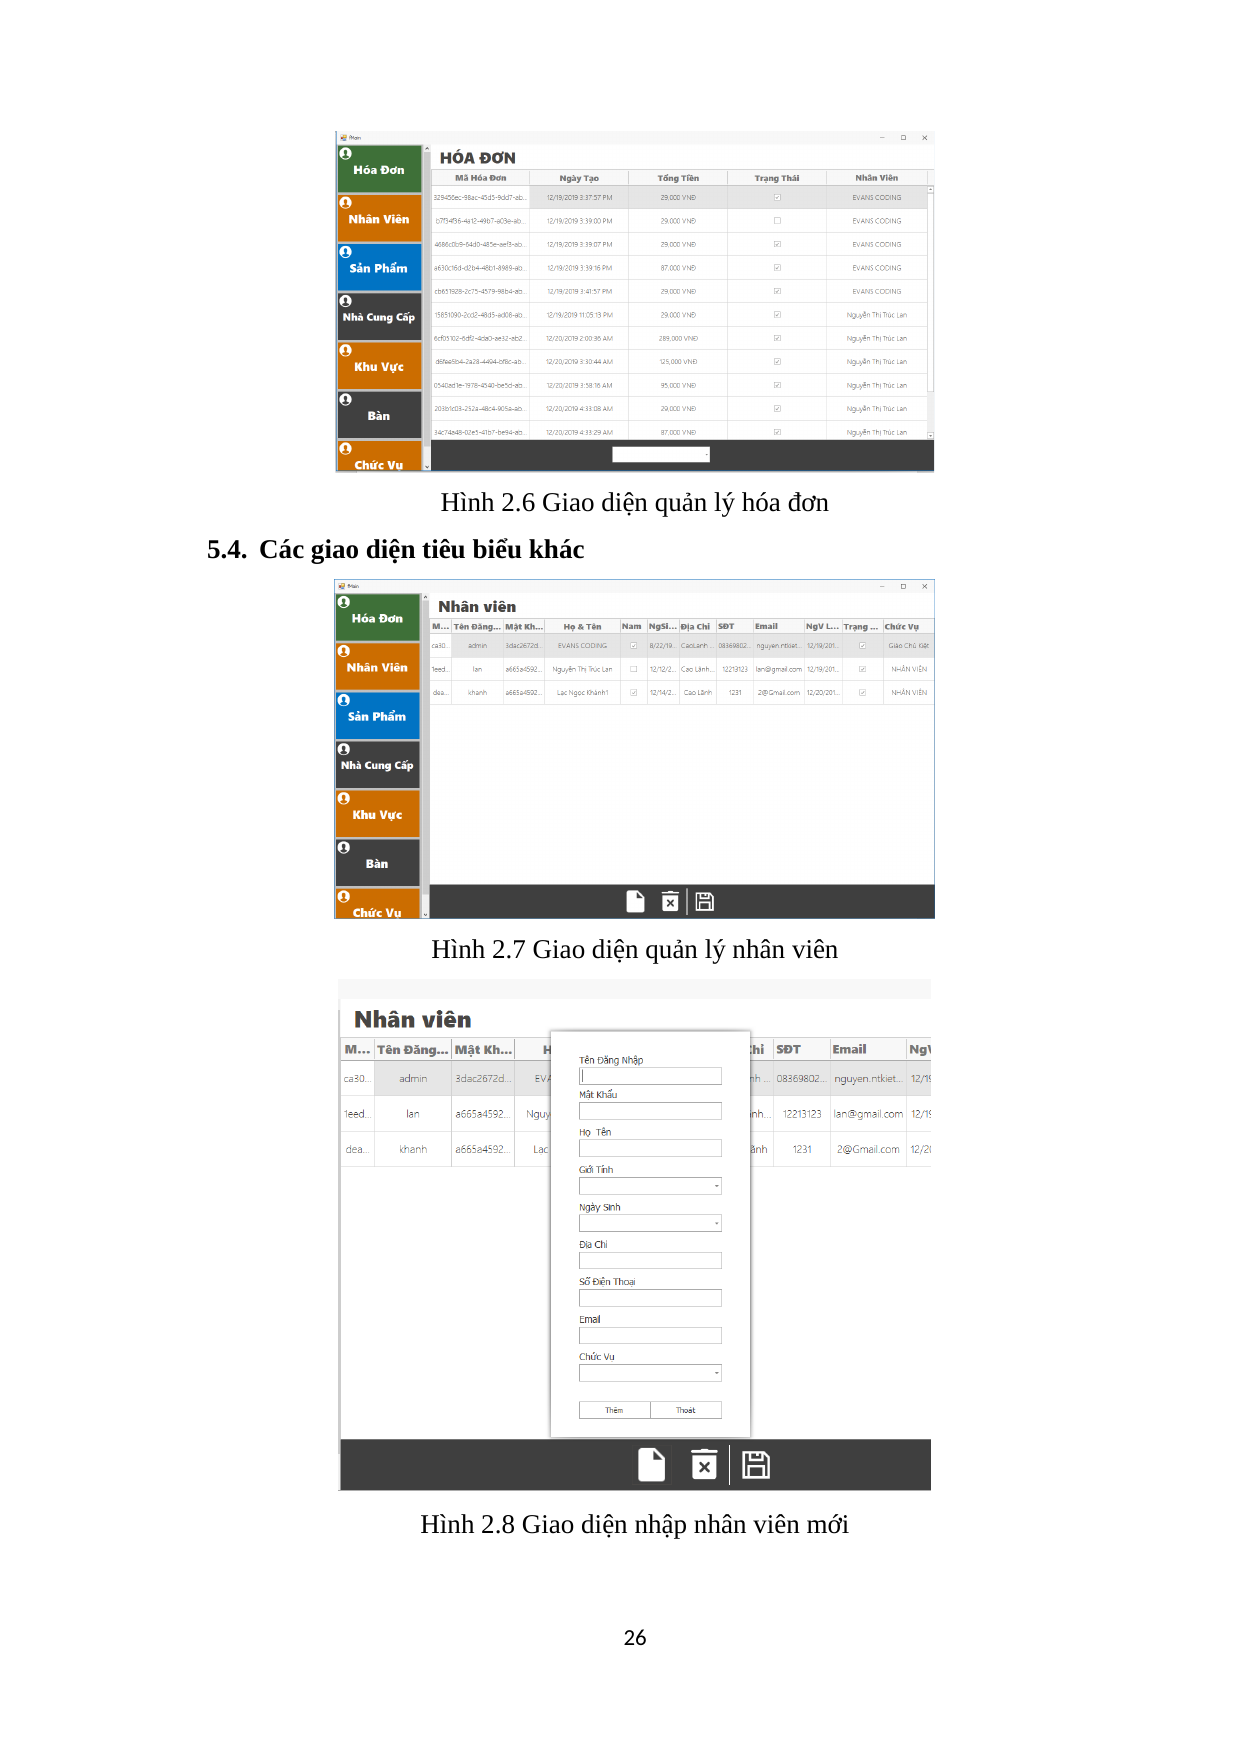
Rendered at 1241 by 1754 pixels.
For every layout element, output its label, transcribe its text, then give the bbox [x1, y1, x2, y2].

picture [334, 579, 935, 919]
list Hình 2.8 Giao diện nhập nhân viên mới [177, 1508, 1092, 1539]
list Các giao diện tiêu biểu khác [207, 533, 1092, 564]
list Hình 2.6 Giao diện quản lý hóa đơn [177, 486, 1092, 518]
picture [338, 979, 931, 1494]
picture [335, 131, 935, 473]
list Hình 2.7 Giao diện quản lý nhân viên [177, 933, 1092, 964]
